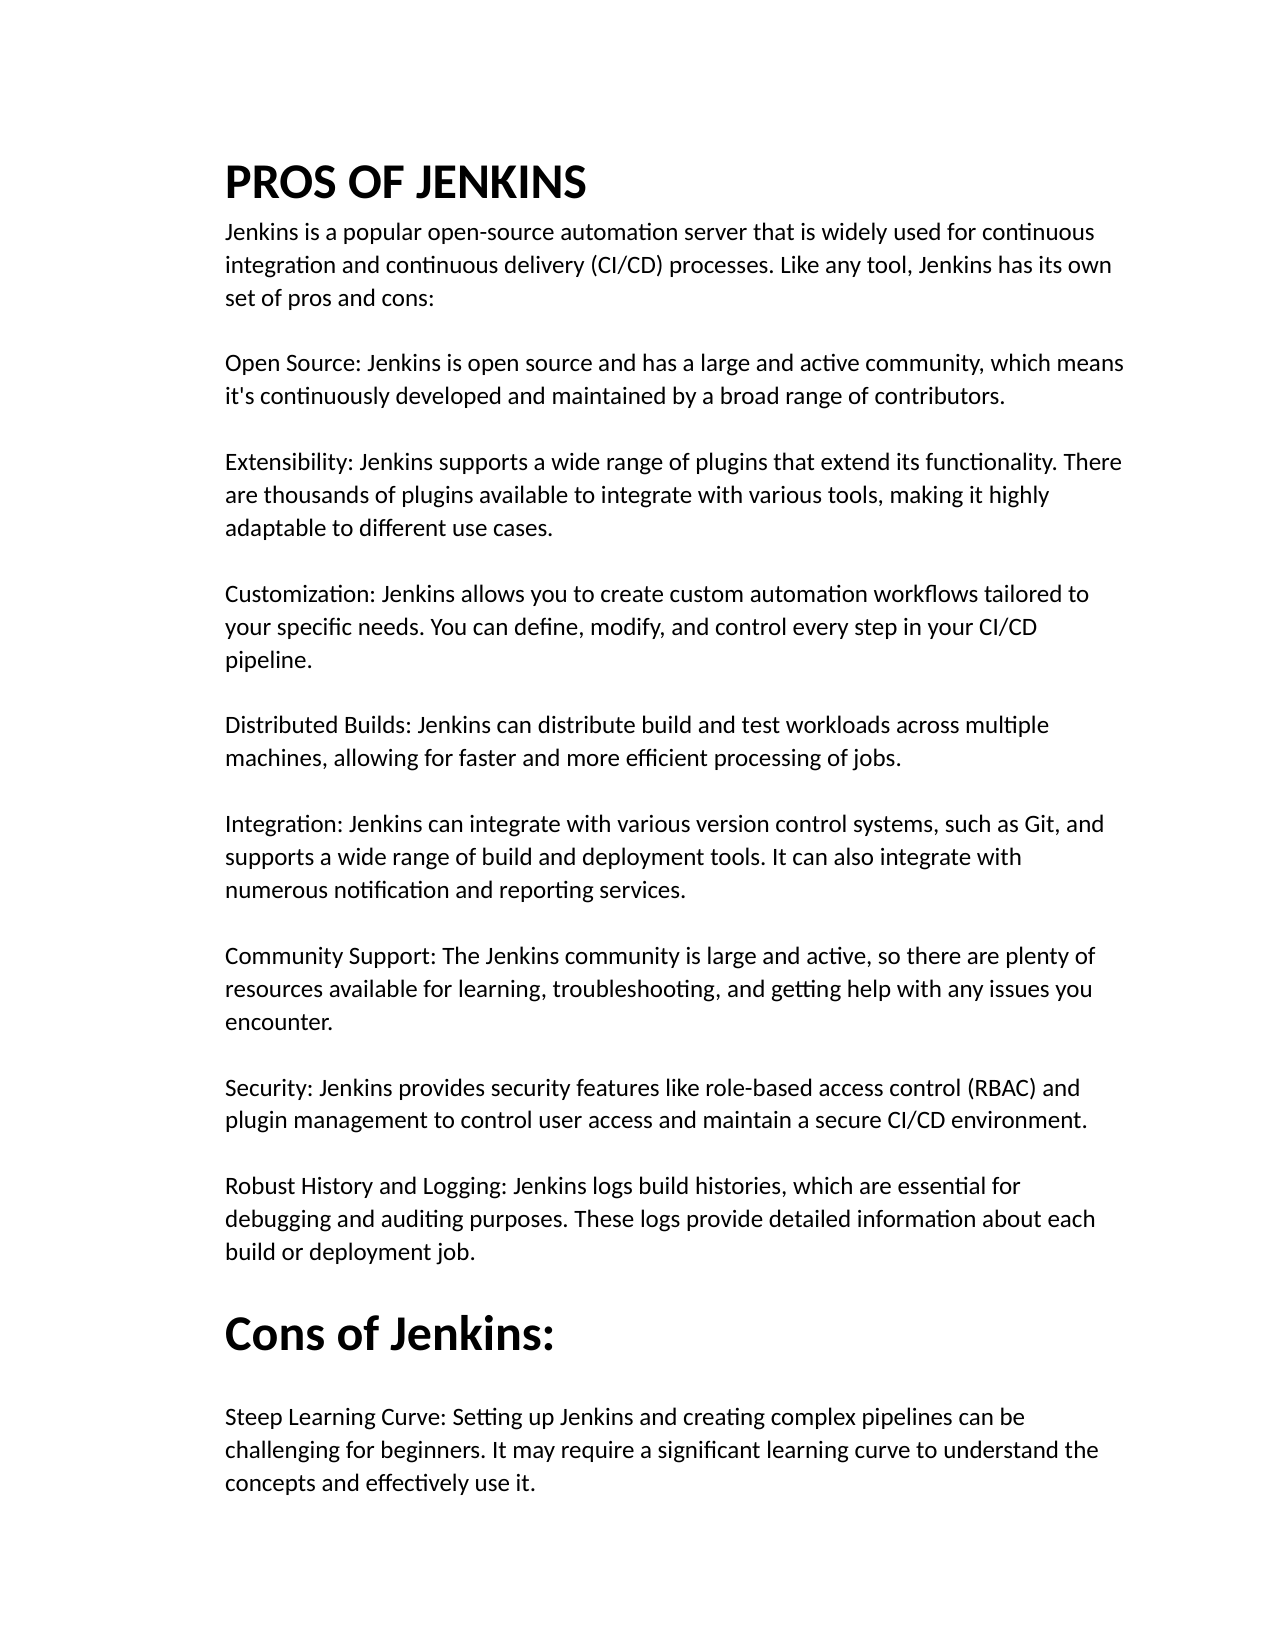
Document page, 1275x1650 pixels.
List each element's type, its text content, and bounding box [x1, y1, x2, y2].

list Extensibility: Jenkins supports a wide range of plugins that extend its functionality. There are thousands of plugins available to integrate with various tools, making it highly adaptable to different use cases. [225, 446, 1125, 543]
list Integration: Jenkins can integrate with various version control systems, such as Git, and supports a wide range of build and deployment tools. It can also integrate with numerous notification and reporting services. [225, 808, 1125, 905]
list Open Source: Jenkins is open source and has a large and active community, which means it's continuously developed and maintained by a broad range of contributors. [225, 347, 1125, 411]
list Distributed Builds: Jenkins can distribute build and test workloads across multiple machines, allowing for faster and more efficient processing of jobs. [225, 709, 1125, 773]
list Community Support: The Jenkins community is large and active, so there are plenty of resources available for learning, troubleshooting, and getting help with any issues you encounter. [225, 940, 1125, 1036]
list Jenkins is a popular open-source automation server that is widely used for continuous integration and continuous delivery (CI/CD) processes. Like any tool, Jenkins has its own set of pros and cons: [225, 216, 1125, 312]
list Steep Learning Curve: Setting up Jenkins and creating complex pipelines can be challenging for beginners. It may require a significant learning curve to understand the concepts and effectively use it. [225, 1401, 1125, 1497]
list PROS OF JENKINS [225, 150, 1125, 211]
list Security: Jenkins provides security features like role-based access control (RBAC) and plugin management to control user access and maintain a secure CI/CD environment. [225, 1072, 1125, 1135]
list Customization: Jenkins allows you to create custom automation workflows tailored to your specific needs. You can define, modify, and control every step in your CI/CD pipeline. [225, 578, 1125, 674]
list Robust History and Logging: Jenkins logs build histories, which are essential for debugging and auditing purposes. These logs provide detailed information about each build or deployment job. [225, 1170, 1125, 1267]
list Cons of Jenkins: [225, 1302, 1125, 1363]
